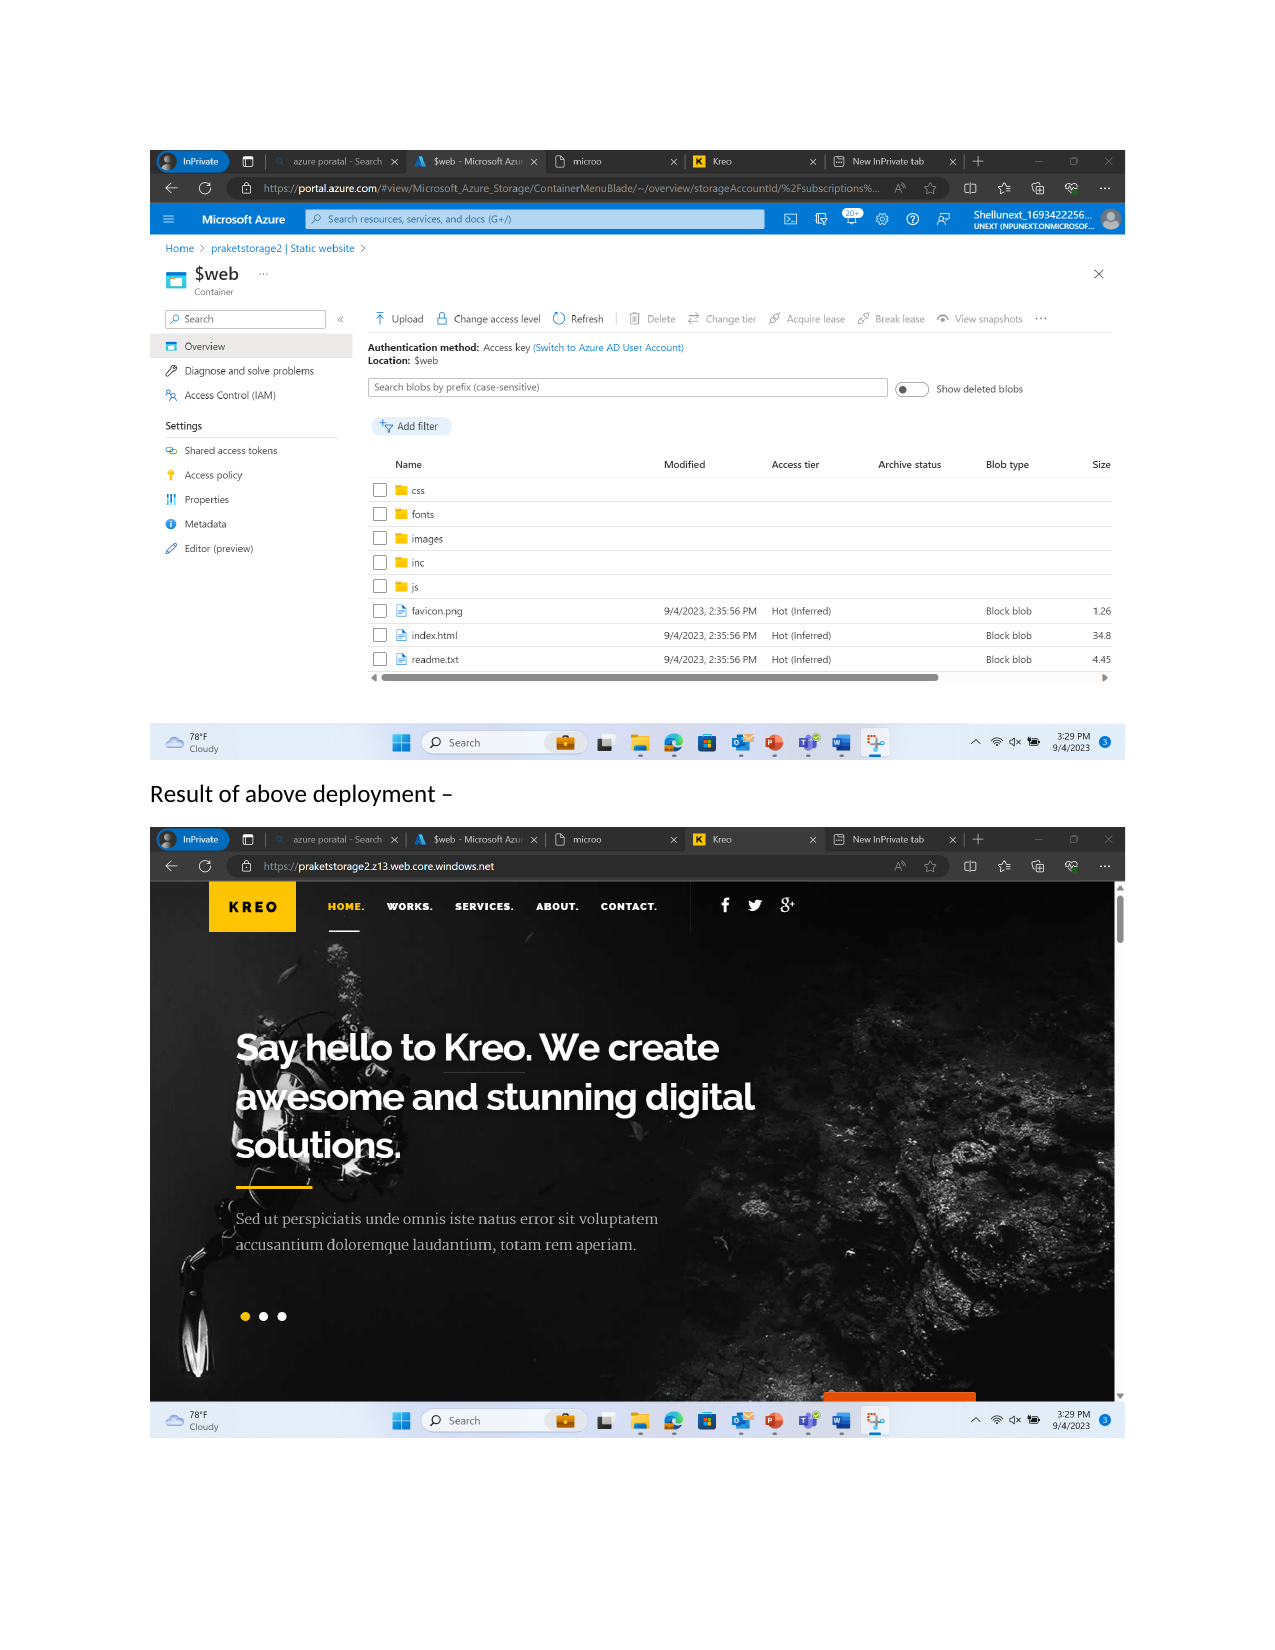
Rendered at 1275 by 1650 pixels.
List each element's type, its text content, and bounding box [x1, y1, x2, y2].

picture [150, 150, 1125, 760]
text Result of above deployment – [150, 778, 1125, 809]
picture [150, 827, 1125, 1438]
